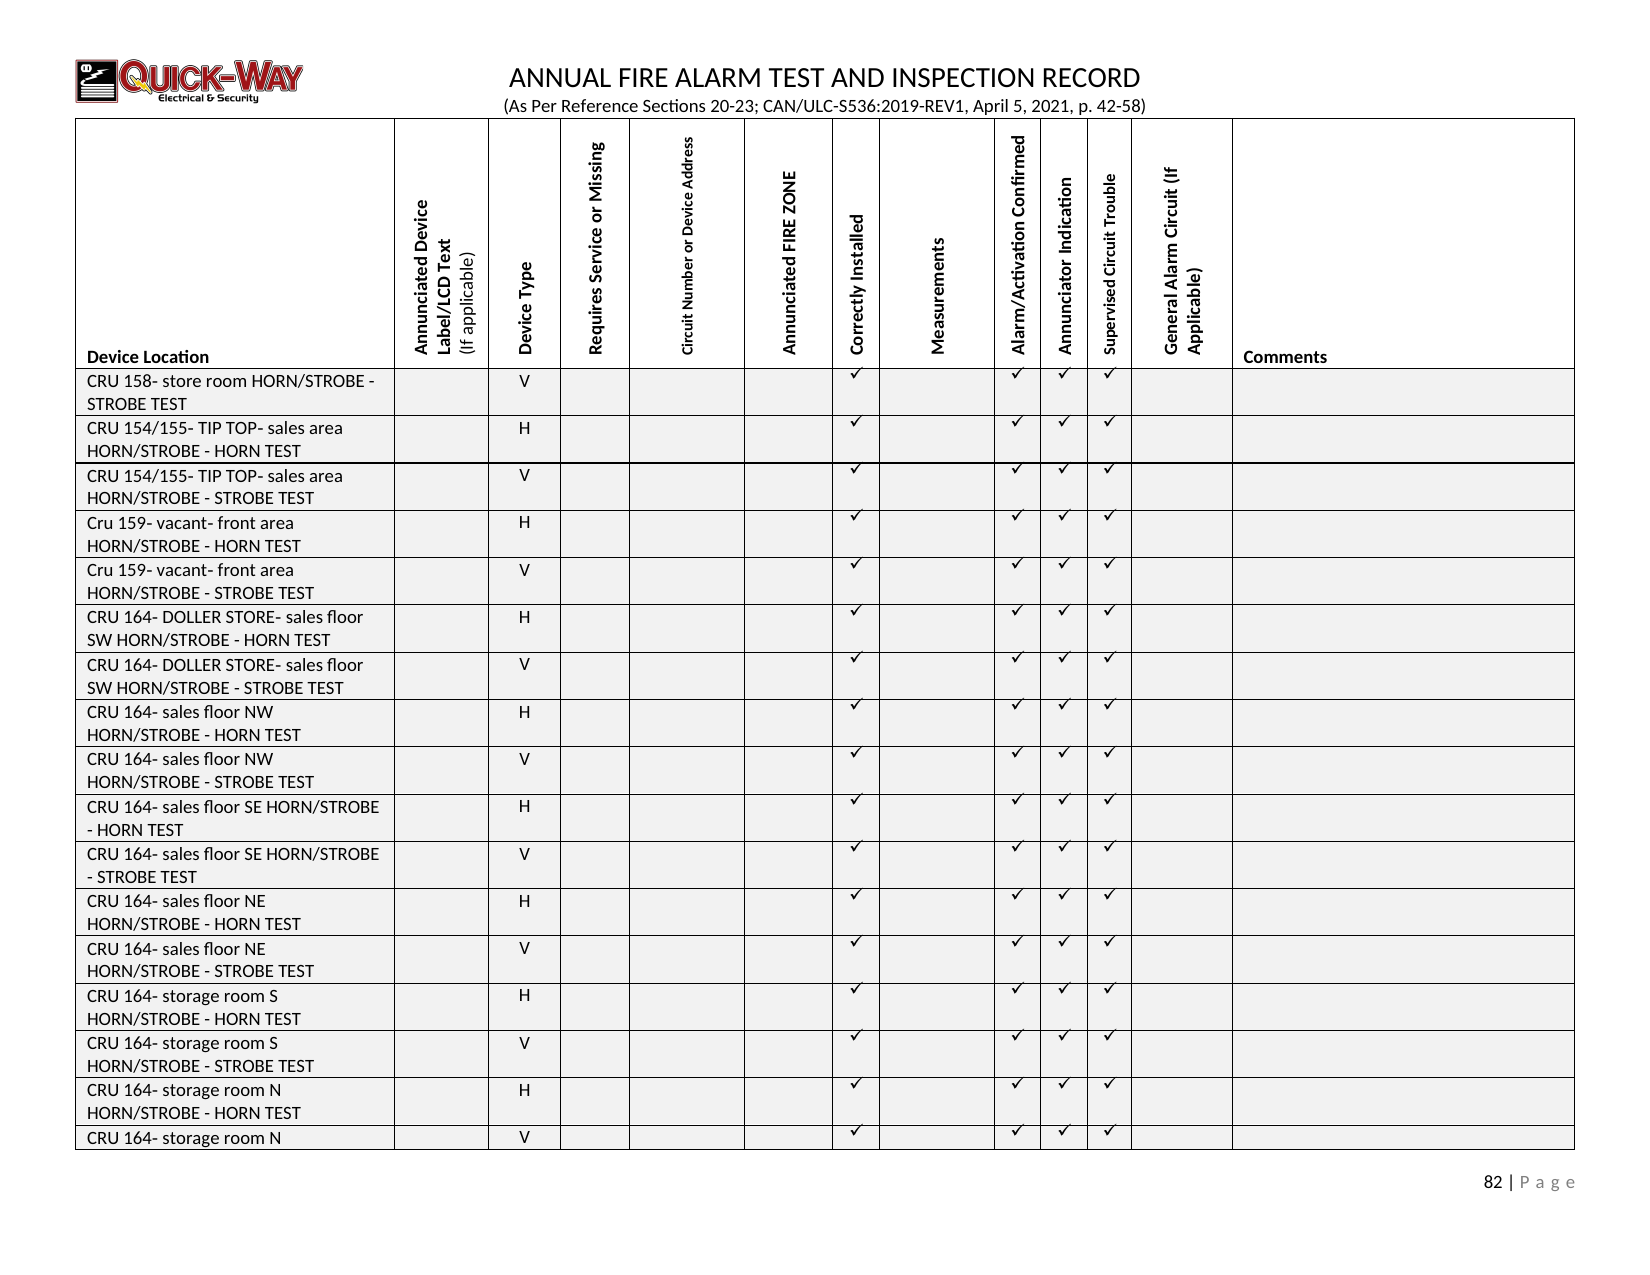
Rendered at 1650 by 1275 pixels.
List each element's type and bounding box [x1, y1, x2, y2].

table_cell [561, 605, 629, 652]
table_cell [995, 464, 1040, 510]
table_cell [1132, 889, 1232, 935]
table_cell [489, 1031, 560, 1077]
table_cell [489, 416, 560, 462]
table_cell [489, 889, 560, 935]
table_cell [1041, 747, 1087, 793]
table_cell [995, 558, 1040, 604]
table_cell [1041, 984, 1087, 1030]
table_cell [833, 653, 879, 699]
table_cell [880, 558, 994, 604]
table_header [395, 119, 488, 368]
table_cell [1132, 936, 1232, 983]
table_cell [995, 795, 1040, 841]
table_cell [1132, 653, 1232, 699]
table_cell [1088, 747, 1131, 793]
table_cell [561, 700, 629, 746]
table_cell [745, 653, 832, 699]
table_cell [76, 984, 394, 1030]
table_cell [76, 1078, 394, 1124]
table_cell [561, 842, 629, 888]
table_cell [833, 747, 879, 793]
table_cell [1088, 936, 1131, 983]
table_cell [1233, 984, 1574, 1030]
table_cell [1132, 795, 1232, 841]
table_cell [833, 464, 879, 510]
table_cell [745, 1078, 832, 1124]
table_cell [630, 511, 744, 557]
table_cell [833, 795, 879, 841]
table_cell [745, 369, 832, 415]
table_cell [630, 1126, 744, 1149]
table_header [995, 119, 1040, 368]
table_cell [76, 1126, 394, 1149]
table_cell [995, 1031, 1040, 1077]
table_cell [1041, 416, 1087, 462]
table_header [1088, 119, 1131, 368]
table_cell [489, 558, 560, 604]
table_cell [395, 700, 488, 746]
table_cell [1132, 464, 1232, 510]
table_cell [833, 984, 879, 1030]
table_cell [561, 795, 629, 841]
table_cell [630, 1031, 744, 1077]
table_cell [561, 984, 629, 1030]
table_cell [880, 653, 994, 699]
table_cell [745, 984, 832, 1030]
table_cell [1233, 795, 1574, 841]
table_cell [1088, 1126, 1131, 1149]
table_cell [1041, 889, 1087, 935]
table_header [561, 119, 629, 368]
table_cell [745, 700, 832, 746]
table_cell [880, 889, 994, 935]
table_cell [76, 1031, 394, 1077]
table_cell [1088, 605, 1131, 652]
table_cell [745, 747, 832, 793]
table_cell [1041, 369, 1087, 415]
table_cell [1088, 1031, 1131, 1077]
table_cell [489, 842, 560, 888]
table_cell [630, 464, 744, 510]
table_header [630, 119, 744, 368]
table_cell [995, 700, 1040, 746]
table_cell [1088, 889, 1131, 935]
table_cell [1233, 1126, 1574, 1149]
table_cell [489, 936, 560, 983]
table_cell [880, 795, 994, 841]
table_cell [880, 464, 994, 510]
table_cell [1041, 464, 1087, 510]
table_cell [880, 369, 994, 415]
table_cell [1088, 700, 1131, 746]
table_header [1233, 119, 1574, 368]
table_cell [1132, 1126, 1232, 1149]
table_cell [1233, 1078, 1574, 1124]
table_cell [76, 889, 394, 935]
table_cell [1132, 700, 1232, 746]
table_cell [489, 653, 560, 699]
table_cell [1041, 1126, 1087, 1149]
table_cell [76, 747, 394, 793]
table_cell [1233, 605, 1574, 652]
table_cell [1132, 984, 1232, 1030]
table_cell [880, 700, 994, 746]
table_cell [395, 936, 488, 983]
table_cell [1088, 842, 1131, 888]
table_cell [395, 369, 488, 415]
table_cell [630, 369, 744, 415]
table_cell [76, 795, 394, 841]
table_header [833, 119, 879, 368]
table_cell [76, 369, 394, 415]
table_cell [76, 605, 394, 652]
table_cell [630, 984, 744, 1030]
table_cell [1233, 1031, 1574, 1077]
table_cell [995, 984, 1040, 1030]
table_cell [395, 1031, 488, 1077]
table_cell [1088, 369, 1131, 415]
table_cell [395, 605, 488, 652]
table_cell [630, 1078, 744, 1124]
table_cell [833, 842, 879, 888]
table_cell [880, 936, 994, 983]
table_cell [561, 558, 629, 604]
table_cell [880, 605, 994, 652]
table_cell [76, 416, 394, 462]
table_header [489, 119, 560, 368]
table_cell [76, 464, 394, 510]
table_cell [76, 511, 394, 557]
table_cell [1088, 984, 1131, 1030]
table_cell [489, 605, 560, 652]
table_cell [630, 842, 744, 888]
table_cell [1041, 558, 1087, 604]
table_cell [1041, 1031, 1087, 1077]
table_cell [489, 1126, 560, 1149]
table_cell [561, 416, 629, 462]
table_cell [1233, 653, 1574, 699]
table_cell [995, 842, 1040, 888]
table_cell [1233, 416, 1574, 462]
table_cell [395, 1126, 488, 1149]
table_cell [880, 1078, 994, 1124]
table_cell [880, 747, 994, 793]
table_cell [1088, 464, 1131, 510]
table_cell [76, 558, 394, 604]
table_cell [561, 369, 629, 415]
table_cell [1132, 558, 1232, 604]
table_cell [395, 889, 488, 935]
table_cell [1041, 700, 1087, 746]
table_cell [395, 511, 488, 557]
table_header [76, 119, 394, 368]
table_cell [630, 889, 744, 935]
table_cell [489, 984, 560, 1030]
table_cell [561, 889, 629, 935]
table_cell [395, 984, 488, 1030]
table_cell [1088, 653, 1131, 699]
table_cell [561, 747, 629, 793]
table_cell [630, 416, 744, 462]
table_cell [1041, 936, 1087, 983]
picture [75, 59, 304, 105]
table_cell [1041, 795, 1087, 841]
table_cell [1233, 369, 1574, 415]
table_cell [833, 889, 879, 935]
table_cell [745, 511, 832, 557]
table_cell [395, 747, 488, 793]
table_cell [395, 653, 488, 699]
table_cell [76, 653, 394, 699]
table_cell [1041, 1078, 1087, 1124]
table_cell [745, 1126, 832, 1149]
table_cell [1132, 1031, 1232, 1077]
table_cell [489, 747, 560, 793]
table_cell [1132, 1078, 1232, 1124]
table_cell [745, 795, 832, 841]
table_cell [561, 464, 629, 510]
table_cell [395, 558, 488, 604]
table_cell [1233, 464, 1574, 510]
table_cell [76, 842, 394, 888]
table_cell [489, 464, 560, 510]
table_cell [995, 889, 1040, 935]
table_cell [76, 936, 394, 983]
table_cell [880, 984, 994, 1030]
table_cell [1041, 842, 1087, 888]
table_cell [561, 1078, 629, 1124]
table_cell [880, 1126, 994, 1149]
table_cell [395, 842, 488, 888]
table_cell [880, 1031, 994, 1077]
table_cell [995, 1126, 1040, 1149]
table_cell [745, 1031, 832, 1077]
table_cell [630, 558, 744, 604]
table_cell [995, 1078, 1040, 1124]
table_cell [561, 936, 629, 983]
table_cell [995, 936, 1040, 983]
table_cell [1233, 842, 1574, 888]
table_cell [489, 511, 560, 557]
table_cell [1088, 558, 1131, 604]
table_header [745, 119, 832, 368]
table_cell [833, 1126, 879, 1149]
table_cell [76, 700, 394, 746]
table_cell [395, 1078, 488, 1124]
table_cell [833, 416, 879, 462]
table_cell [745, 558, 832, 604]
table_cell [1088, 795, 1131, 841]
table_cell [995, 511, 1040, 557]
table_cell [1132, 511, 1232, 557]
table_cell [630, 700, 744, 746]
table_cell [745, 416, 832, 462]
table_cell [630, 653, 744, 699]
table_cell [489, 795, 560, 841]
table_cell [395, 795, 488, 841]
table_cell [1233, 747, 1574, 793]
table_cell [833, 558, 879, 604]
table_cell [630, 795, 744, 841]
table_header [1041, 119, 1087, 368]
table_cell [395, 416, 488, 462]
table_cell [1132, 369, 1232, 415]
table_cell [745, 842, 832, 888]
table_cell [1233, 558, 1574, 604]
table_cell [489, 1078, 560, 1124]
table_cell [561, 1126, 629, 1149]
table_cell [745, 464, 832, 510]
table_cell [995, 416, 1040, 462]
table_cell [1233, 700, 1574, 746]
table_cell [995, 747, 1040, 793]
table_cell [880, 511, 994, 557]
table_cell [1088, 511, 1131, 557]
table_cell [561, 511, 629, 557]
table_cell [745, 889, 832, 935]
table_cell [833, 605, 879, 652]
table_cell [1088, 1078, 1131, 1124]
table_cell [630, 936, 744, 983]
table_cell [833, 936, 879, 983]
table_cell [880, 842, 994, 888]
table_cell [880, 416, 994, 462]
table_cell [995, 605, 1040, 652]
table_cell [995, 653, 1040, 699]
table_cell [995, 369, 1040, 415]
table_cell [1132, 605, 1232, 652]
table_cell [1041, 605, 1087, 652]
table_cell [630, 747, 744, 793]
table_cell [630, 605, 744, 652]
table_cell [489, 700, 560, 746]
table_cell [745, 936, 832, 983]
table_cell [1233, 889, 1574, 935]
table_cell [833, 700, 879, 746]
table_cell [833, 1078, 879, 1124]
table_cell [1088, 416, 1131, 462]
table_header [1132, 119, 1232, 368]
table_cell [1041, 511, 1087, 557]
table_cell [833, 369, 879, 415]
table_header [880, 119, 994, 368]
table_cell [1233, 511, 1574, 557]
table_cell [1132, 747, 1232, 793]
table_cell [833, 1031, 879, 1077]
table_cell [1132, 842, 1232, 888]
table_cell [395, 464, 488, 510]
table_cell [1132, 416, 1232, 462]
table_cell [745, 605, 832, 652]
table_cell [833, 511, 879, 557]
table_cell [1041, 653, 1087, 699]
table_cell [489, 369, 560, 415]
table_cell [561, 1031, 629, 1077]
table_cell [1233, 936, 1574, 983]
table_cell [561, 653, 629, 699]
